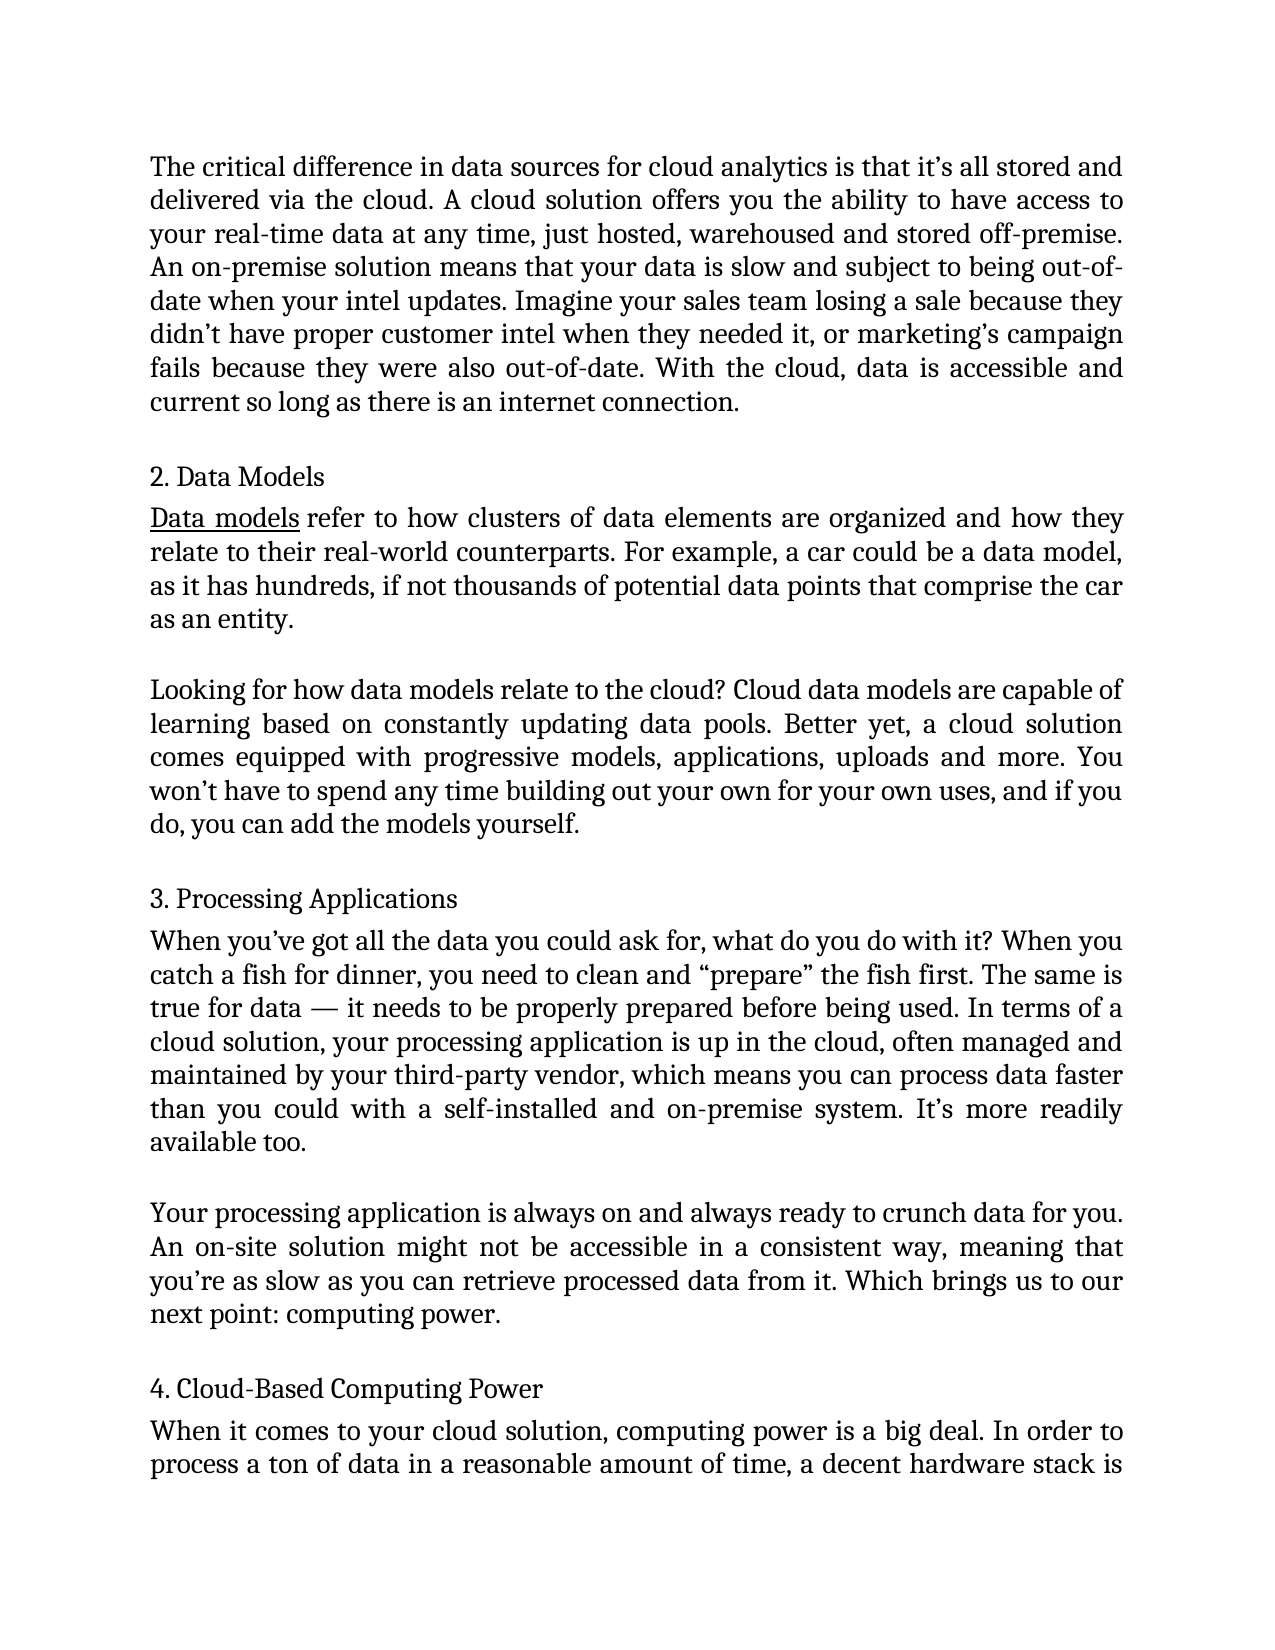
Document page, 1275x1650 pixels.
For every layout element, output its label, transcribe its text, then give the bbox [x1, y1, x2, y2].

text Data models refer to how clusters of data elements are organized and how they relate to their real-world counterparts. For example, a car could be a data model, as it has hundreds, if not thousands of potential data points that comprise the car as an entity. [150, 502, 1125, 636]
subtitle 3. Processing Applications [150, 878, 1125, 916]
subtitle 4. Cloud-Based Computing Power [150, 1368, 1125, 1406]
text Looking for how data models relate to the cloud? Cloud data models are capable of learning based on constantly updating data pools. Better yet, a cloud solution comes equipped with progressive models, applications, uploads and more. You won’t have to spend any time building out your own for your own uses, and if you do, you can add the models yourself. [150, 673, 1125, 841]
text The critical difference in data sources for cloud analytics is that it’s all stored and delivered via the cloud. A cloud solution offers you the ability to have access to your real-time data at any time, just hosted, warehoused and stored off-premise. An on-premise solution means that your data is slow and subject to being out-of-date when your intel updates. Imagine your sales team losing a sale because they didn’t have proper customer intel when they needed it, or marketing’s campaign fails because they were also out-of-date. With the cloud, data is accessible and current so long as there is an internet connection. [150, 150, 1125, 418]
text When you’ve got all the data you could ask for, what do you do with it? When you catch a fish for dinner, you need to clean and “prepare” the fish first. The same is true for data — it needs to be properly prepared before being used. In terms of a cloud solution, your processing application is up in the cloud, often managed and maintained by your third-party vendor, which means you can process data faster than you could with a self-installed and on-premise system. It’s more readily available too. [150, 924, 1125, 1159]
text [150, 1414, 1125, 1481]
text Your processing application is always on and always ready to crunch data for you. An on-site solution might not be accessible in a consistent way, meaning that you’re as slow as you can retrieve processed data from it. Which brings us to our next point: computing power. [150, 1197, 1125, 1331]
subtitle 2. Data Models [150, 456, 1125, 493]
